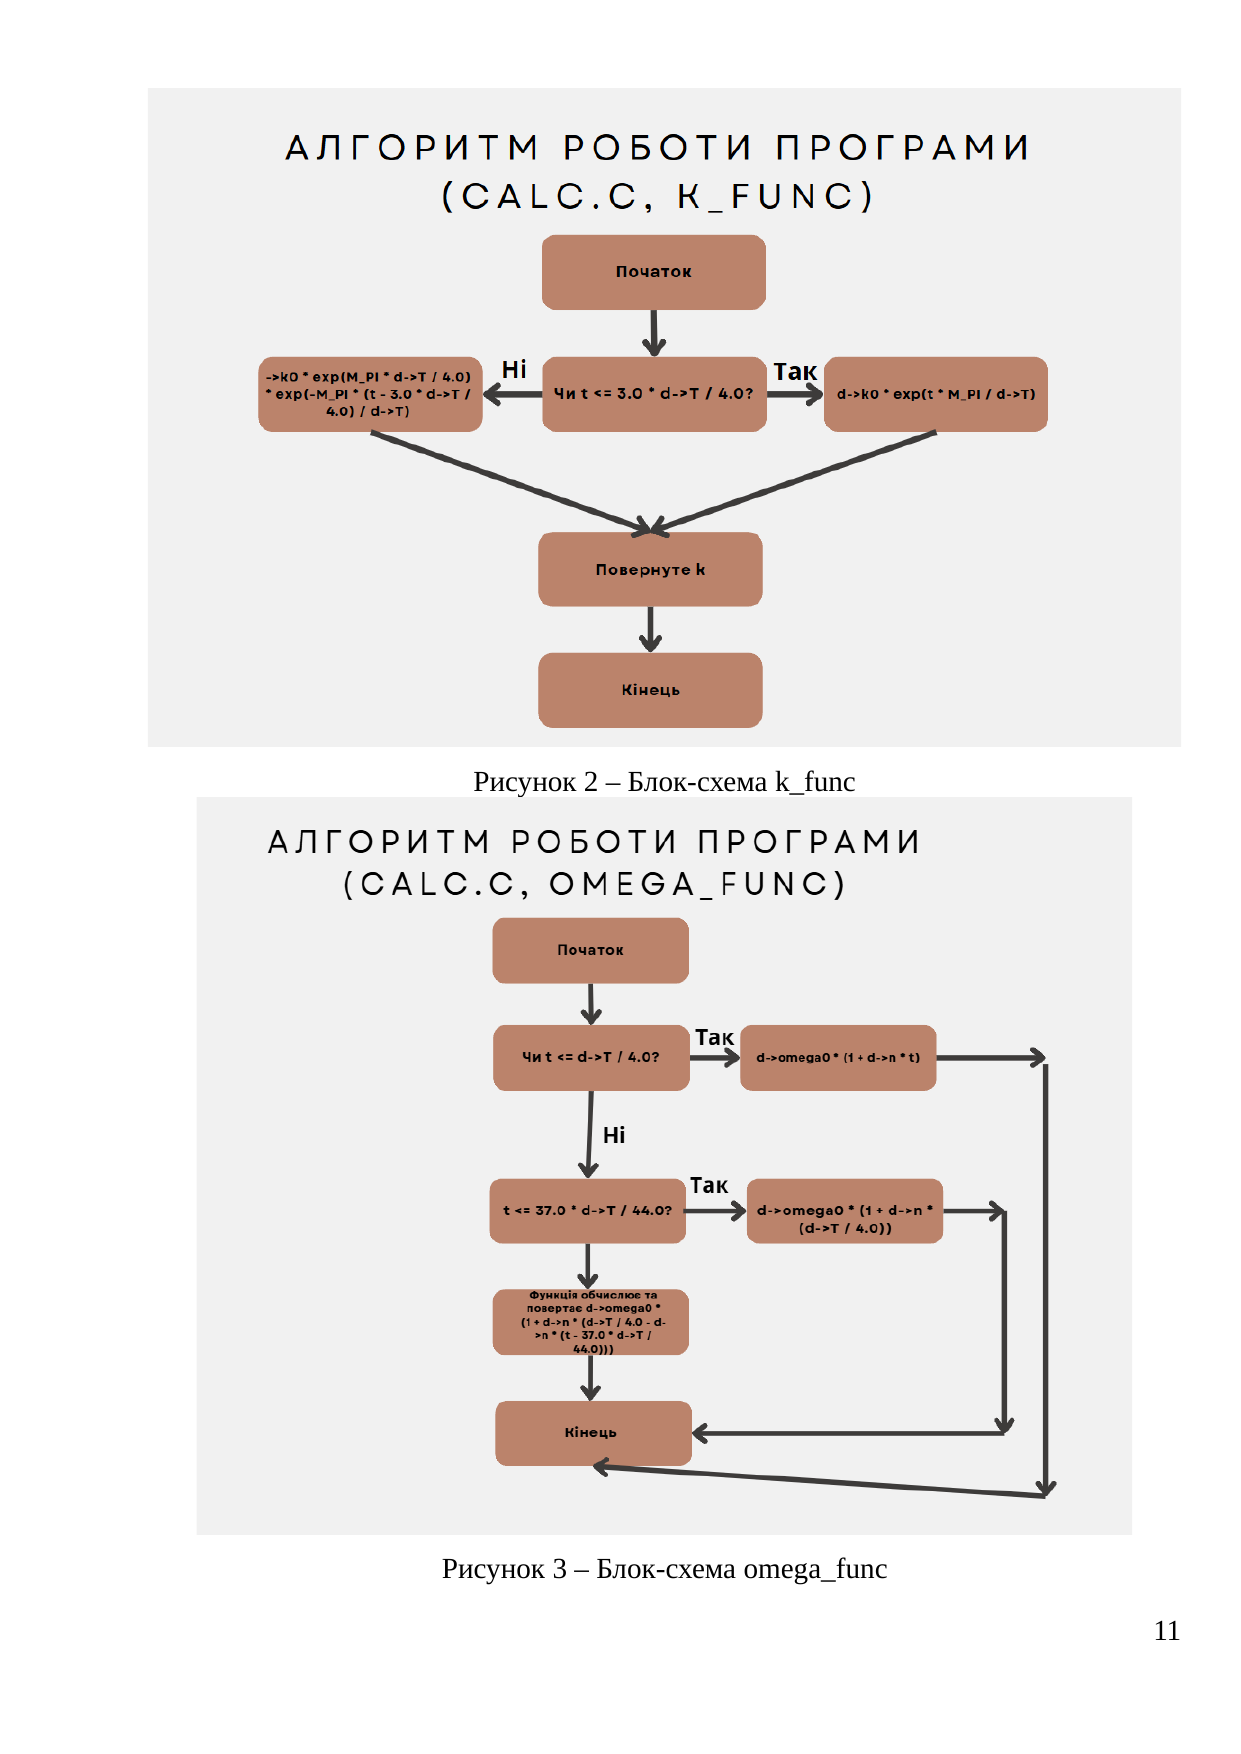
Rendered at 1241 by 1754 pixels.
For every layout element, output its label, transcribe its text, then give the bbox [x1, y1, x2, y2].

text Рисунок 3 – Блок-схема omega_func [148, 1552, 1181, 1585]
text Рисунок 2 – Блок-схема k_func [148, 764, 1181, 797]
picture [196, 797, 1133, 1535]
picture [147, 88, 1182, 747]
